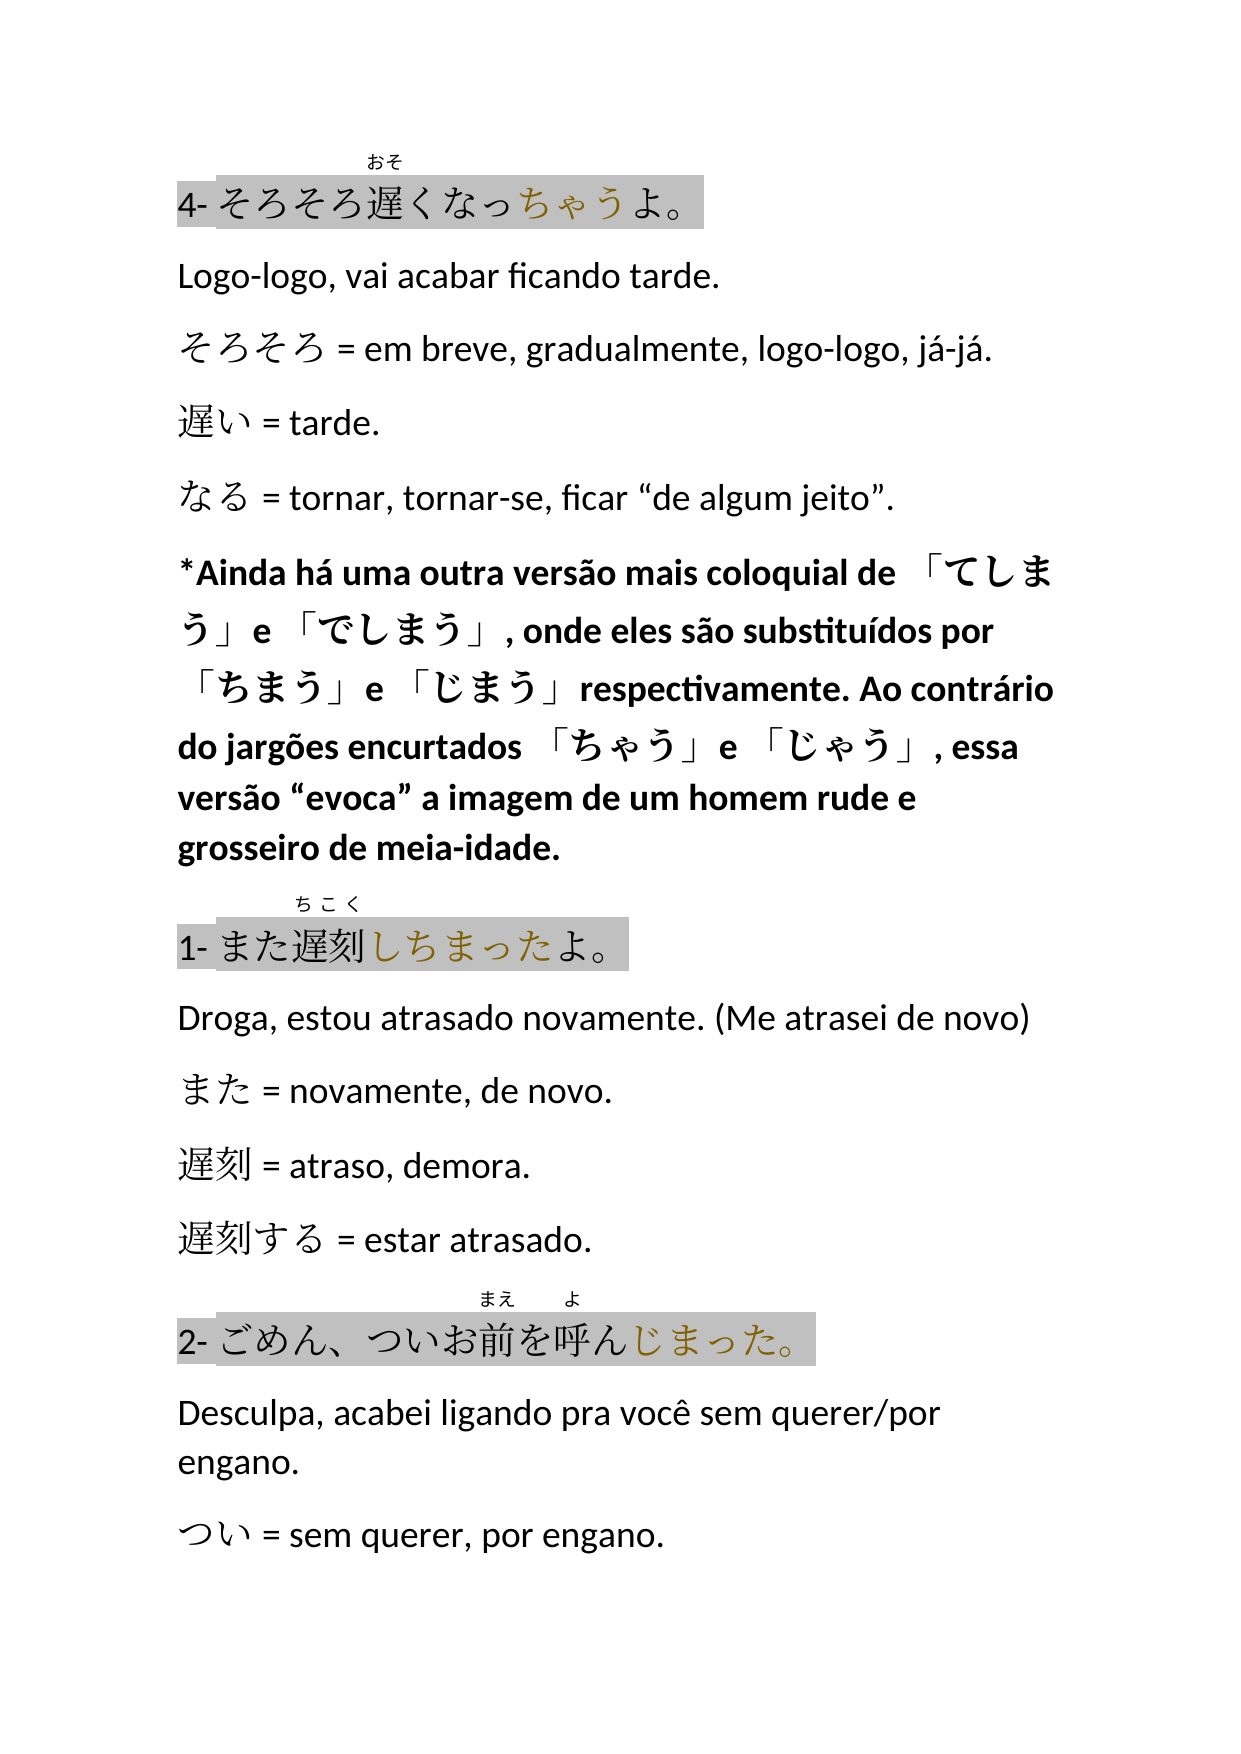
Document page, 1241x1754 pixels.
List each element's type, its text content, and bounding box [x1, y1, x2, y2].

text 2- ごめん、ついおをんじまった。 [177, 1284, 1063, 1366]
text なる = tornar, tornar-se, ficar “de algum jeito”. [177, 467, 1063, 521]
text 遅い = tarde. [177, 393, 1063, 447]
text Logo-logo, vai acabar ficando tarde. [177, 252, 1063, 298]
text 1- またしちまったよ。 [177, 890, 1063, 971]
text また = novamente, de novo. [177, 1060, 1063, 1114]
text Desculpa, acabei ligando pra você sem querer/por engano. [177, 1389, 1063, 1484]
text Droga, estou atrasado novamente. (Me atrasei de novo) [177, 994, 1063, 1040]
text つい = sem querer, por engano. [177, 1504, 1063, 1558]
text 4- そろそろくなっちゃうよ。 [177, 148, 1063, 229]
text 遅刻する = estar atrasado. [177, 1210, 1063, 1263]
text 遅刻 = atraso, demora. [177, 1135, 1063, 1189]
text そろそろ = em breve, gradualmente, logo-logo, já-já. [177, 318, 1063, 372]
text *Ainda há uma outra versão mais coloquial de 「てしまう」e 「でしまう」, onde eles são substituídos por 「ちまう」e 「じまう」respectivamente. Ao contrário do jargões encurtados 「ちゃう」e 「じゃう」, essa versão “evoca” a imagem de um homem rude e grosseiro de meia-idade. [177, 542, 1063, 869]
